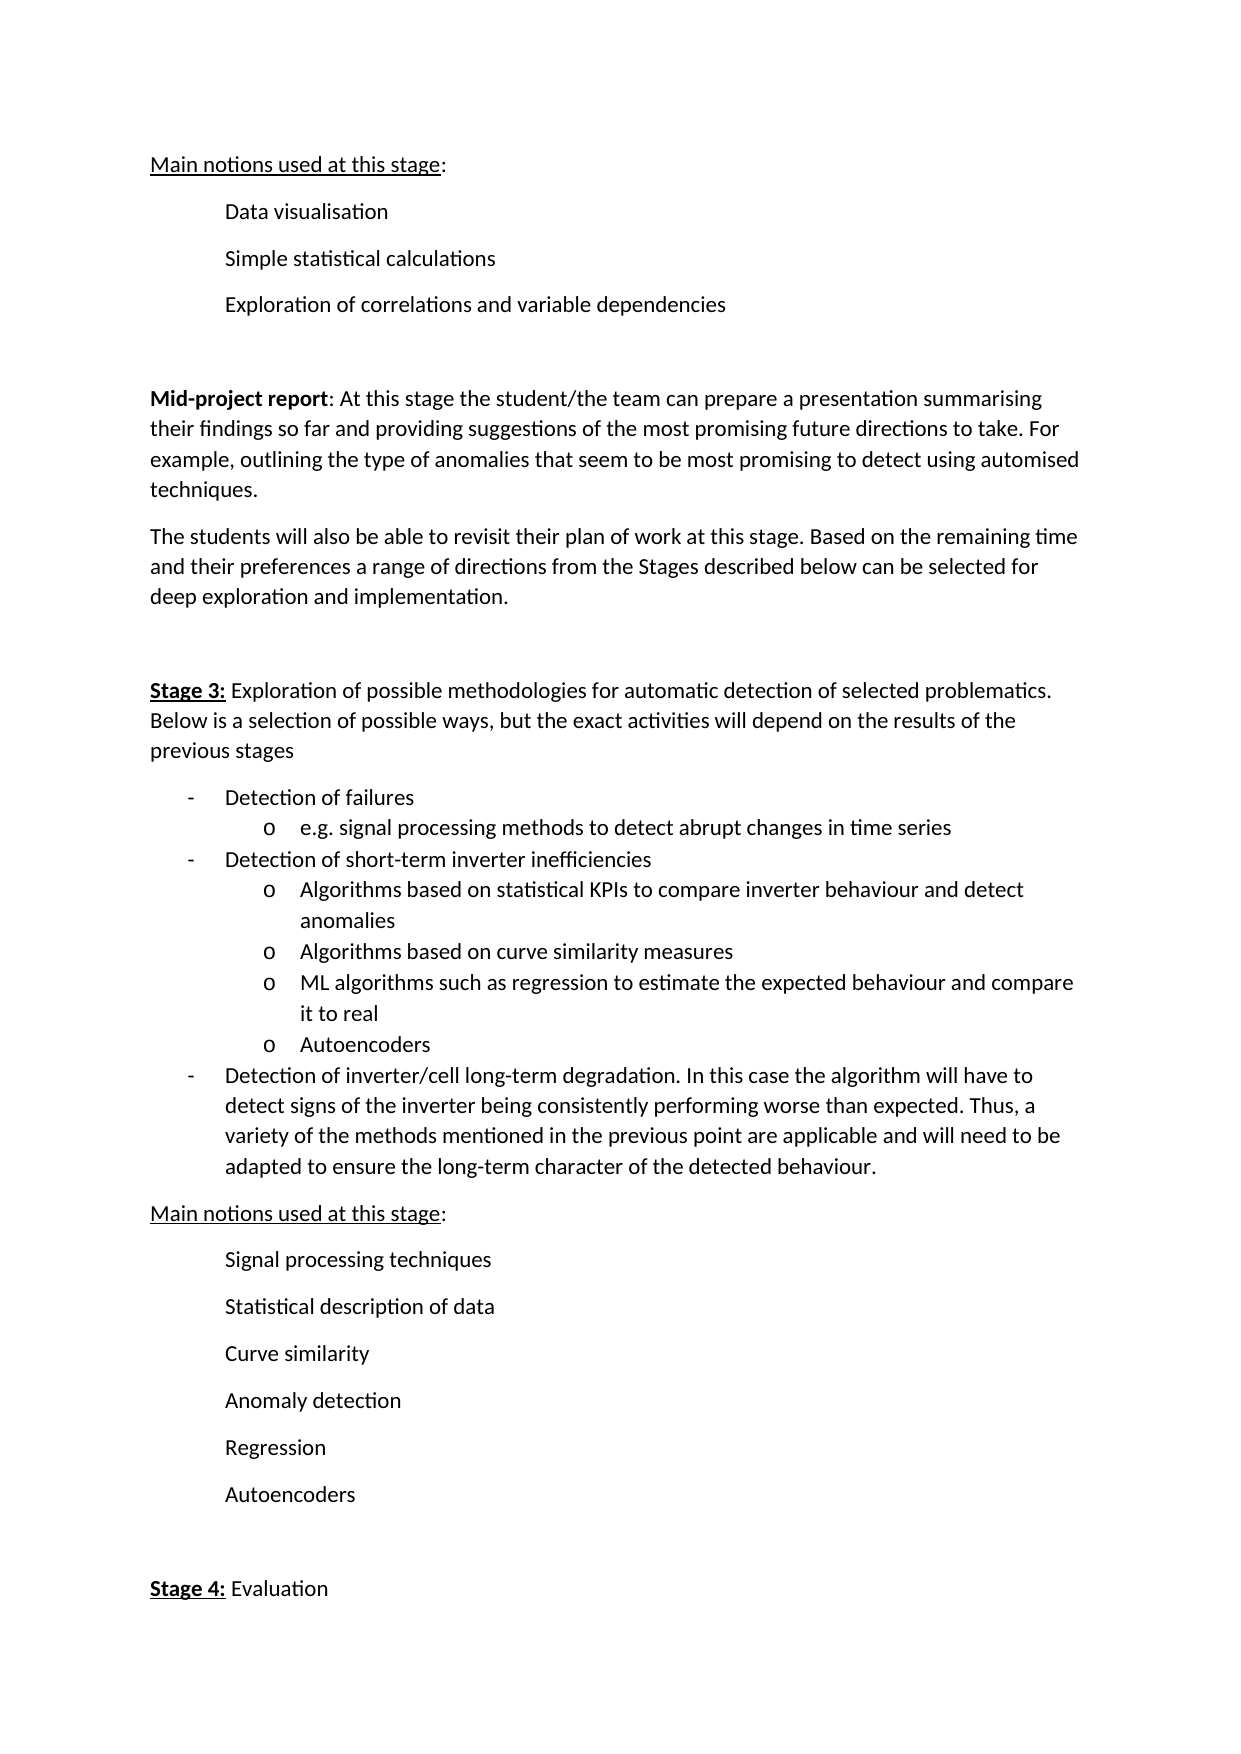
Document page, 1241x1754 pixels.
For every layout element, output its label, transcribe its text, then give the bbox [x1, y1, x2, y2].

list Autoencoders [262, 1030, 1090, 1059]
list Algorithms based on curve similarity measures [262, 937, 1090, 966]
text The students will also be able to revisit their plan of work at this stage. Based on the remaining time and their preferences a range of directions from the Stages described below can be selected for deep exploration and implementation. [150, 522, 1090, 610]
text Main notions used at this stage: [150, 1199, 1090, 1227]
list Detection of short-term inverter inefficiencies [187, 845, 1090, 873]
text Regression [150, 1433, 1090, 1461]
list ML algorithms such as regression to estimate the expected behaviour and compare it to real [262, 968, 1090, 1028]
text Data visualisation [225, 197, 1090, 225]
text Autoencoders [150, 1480, 1090, 1508]
text Main notions used at this stage: [150, 150, 1090, 178]
text Curve similarity [150, 1339, 1090, 1367]
text Stage 4: Evaluation [150, 1574, 1090, 1602]
text Anomaly detection [150, 1386, 1090, 1414]
text Stage 3: Exploration of possible methodologies for automatic detection of selected problematics. Below is a selection of possible ways, but the exact activities will depend on the results of the previous stages [150, 676, 1090, 764]
text Simple statistical calculations [225, 244, 1090, 272]
text Signal processing techniques [150, 1246, 1090, 1274]
text Statistical description of data [150, 1292, 1090, 1321]
text Exploration of correlations and variable dependencies [225, 291, 1090, 319]
list Algorithms based on statistical KPIs to compare inverter behaviour and detect anomalies [262, 875, 1090, 934]
list e.g. signal processing methods to detect abrupt changes in time series [262, 813, 1090, 843]
text Mid-project report: At this stage the student/the team can prepare a presentation summarising their findings so far and providing suggestions of the most promising future directions to take. For example, outlining the type of anomalies that seem to be most promising to detect using automised techniques. [150, 384, 1090, 503]
list Detection of inverter/cell long-term degradation. In this case the algorithm will have to detect signs of the inverter being consistently performing worse than expected. Thus, a variety of the methods mentioned in the previous point are applicable and will need to be adapted to ensure the long-term character of the detected behaviour. [187, 1061, 1090, 1180]
list Detection of failures [187, 783, 1090, 811]
